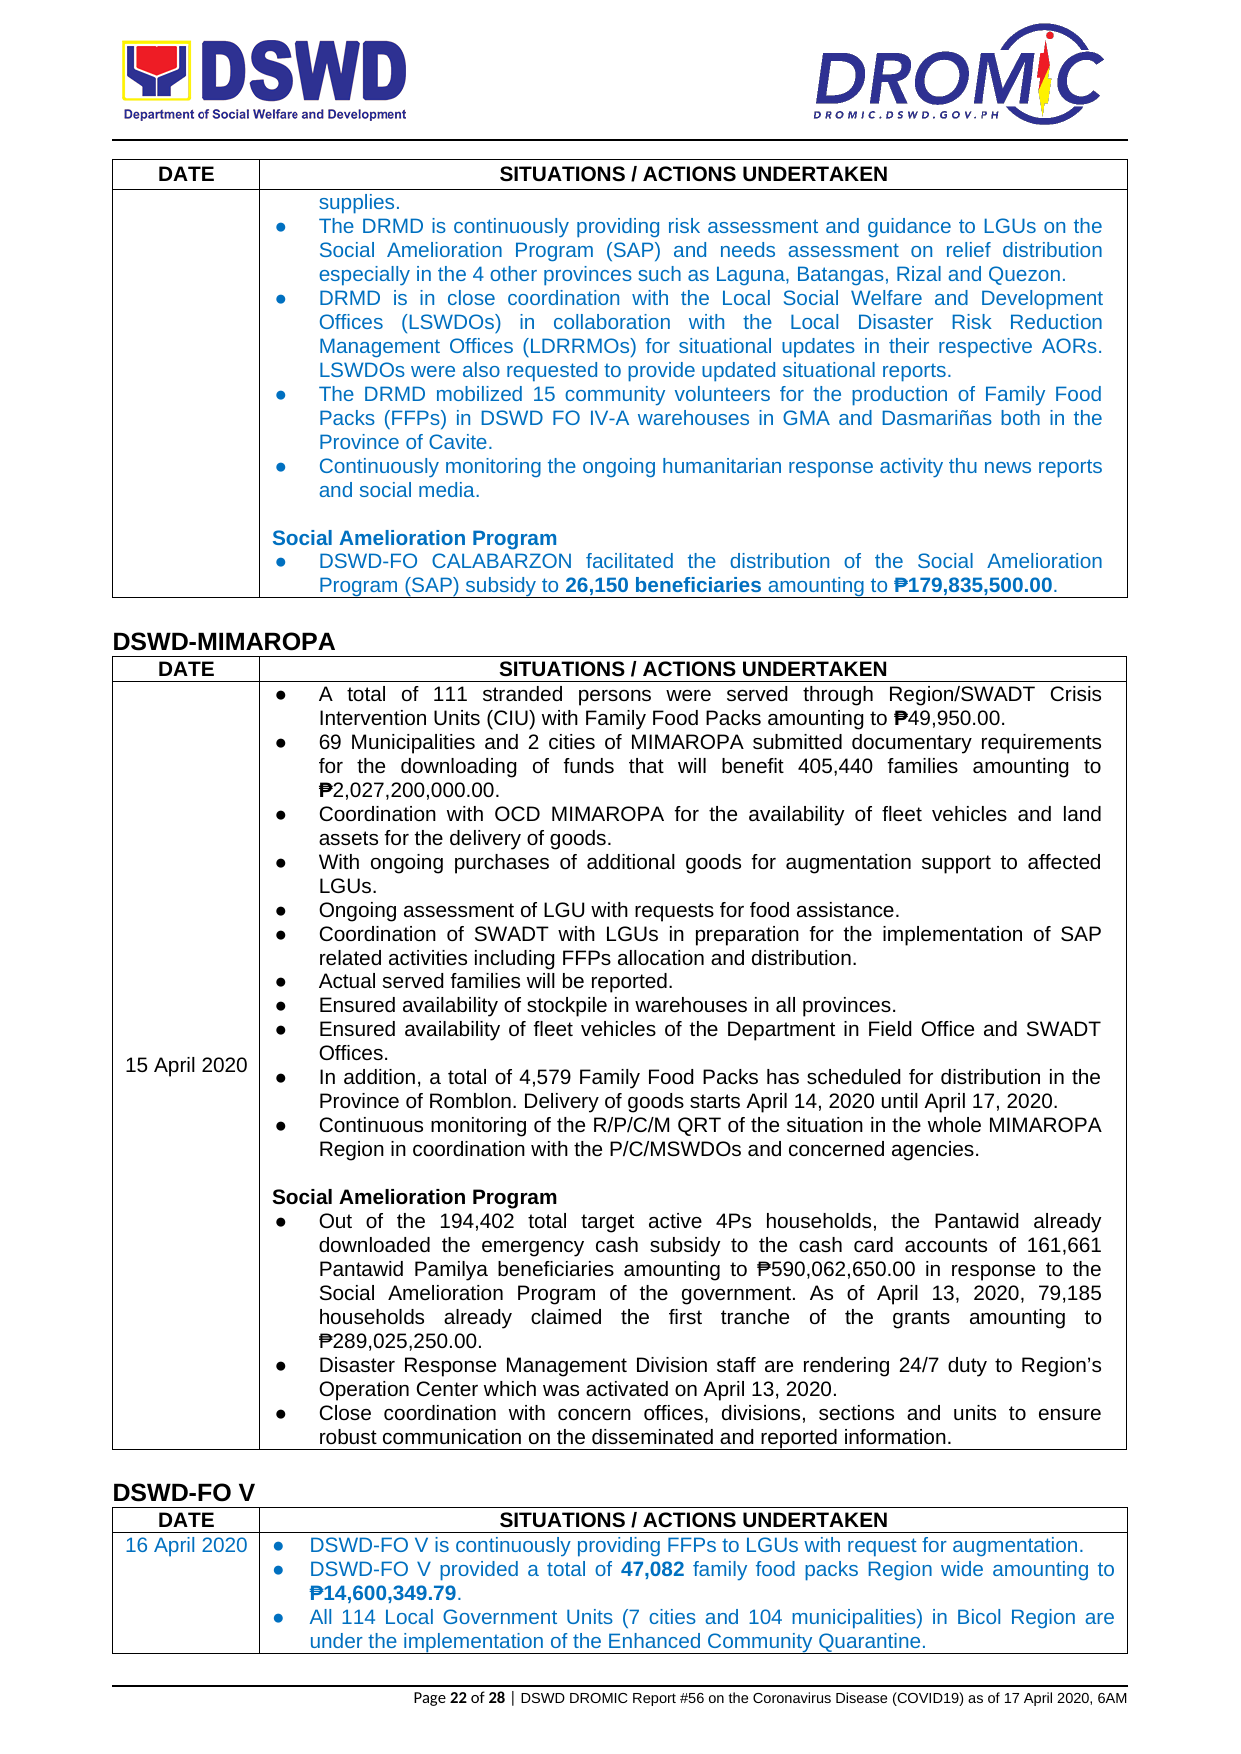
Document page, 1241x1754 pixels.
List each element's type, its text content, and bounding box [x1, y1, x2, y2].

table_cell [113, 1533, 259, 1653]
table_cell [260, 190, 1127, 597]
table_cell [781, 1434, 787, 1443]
picture [781, 23, 1133, 125]
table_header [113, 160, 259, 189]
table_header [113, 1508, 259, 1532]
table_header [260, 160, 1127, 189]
picture [112, 37, 417, 125]
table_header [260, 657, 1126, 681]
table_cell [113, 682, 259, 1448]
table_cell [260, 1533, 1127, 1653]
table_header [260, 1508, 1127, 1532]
text DSWD-MIMAROPA [112, 627, 1128, 656]
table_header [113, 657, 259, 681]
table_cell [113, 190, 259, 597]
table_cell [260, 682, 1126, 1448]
text DSWD-FO V [112, 1478, 1128, 1507]
